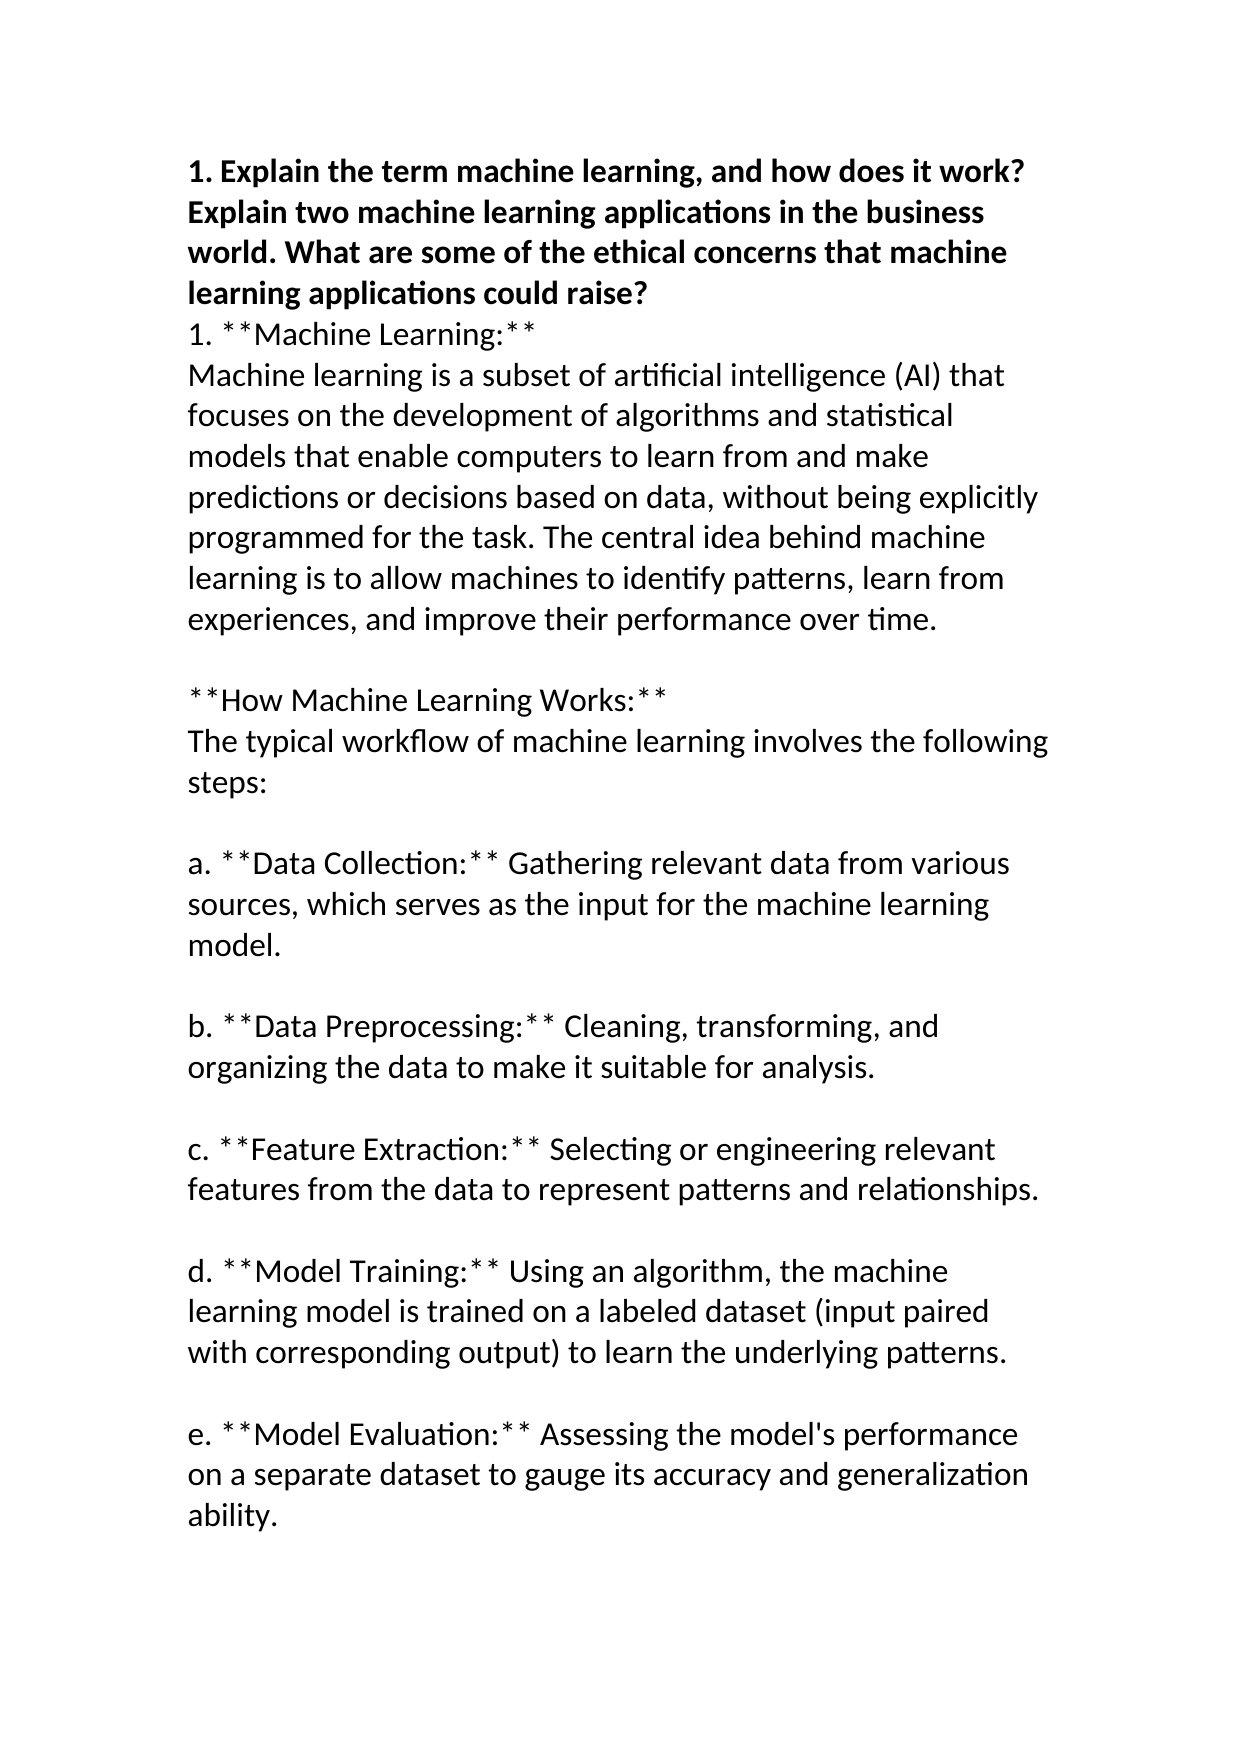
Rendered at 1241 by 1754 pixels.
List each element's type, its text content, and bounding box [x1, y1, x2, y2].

list **How Machine Learning Works:** [187, 679, 1053, 720]
list b. **Data Preprocessing:** Cleaning, transforming, and organizing the data to make it suitable for analysis. [187, 1005, 1053, 1087]
list e. **Model Evaluation:** Assessing the model's performance on a separate dataset to gauge its accuracy and generalization ability. [187, 1413, 1053, 1535]
list c. **Feature Extraction:** Selecting or engineering relevant features from the data to represent patterns and relationships. [187, 1127, 1053, 1209]
list a. **Data Collection:** Gathering relevant data from various sources, which serves as the input for the machine learning model. [187, 842, 1053, 964]
list d. **Model Training:** Using an algorithm, the machine learning model is trained on a labeled dataset (input paired with corresponding output) to learn the underlying patterns. [187, 1250, 1053, 1372]
list The typical workflow of machine learning involves the following steps: [187, 720, 1053, 802]
list Machine learning is a subset of artificial intelligence (AI) that focuses on the development of algorithms and statistical models that enable computers to learn from and make predictions or decisions based on data, without being explicitly programmed for the task. The central idea behind machine learning is to allow machines to identify patterns, learn from experiences, and improve their performance over time. [187, 354, 1053, 639]
list Explain the term machine learning, and how does it work? Explain two machine learning applications in the business world. What are some of the ethical concerns that machine learning applications could raise? [187, 150, 1053, 313]
list 1. **Machine Learning:** [187, 313, 1053, 354]
